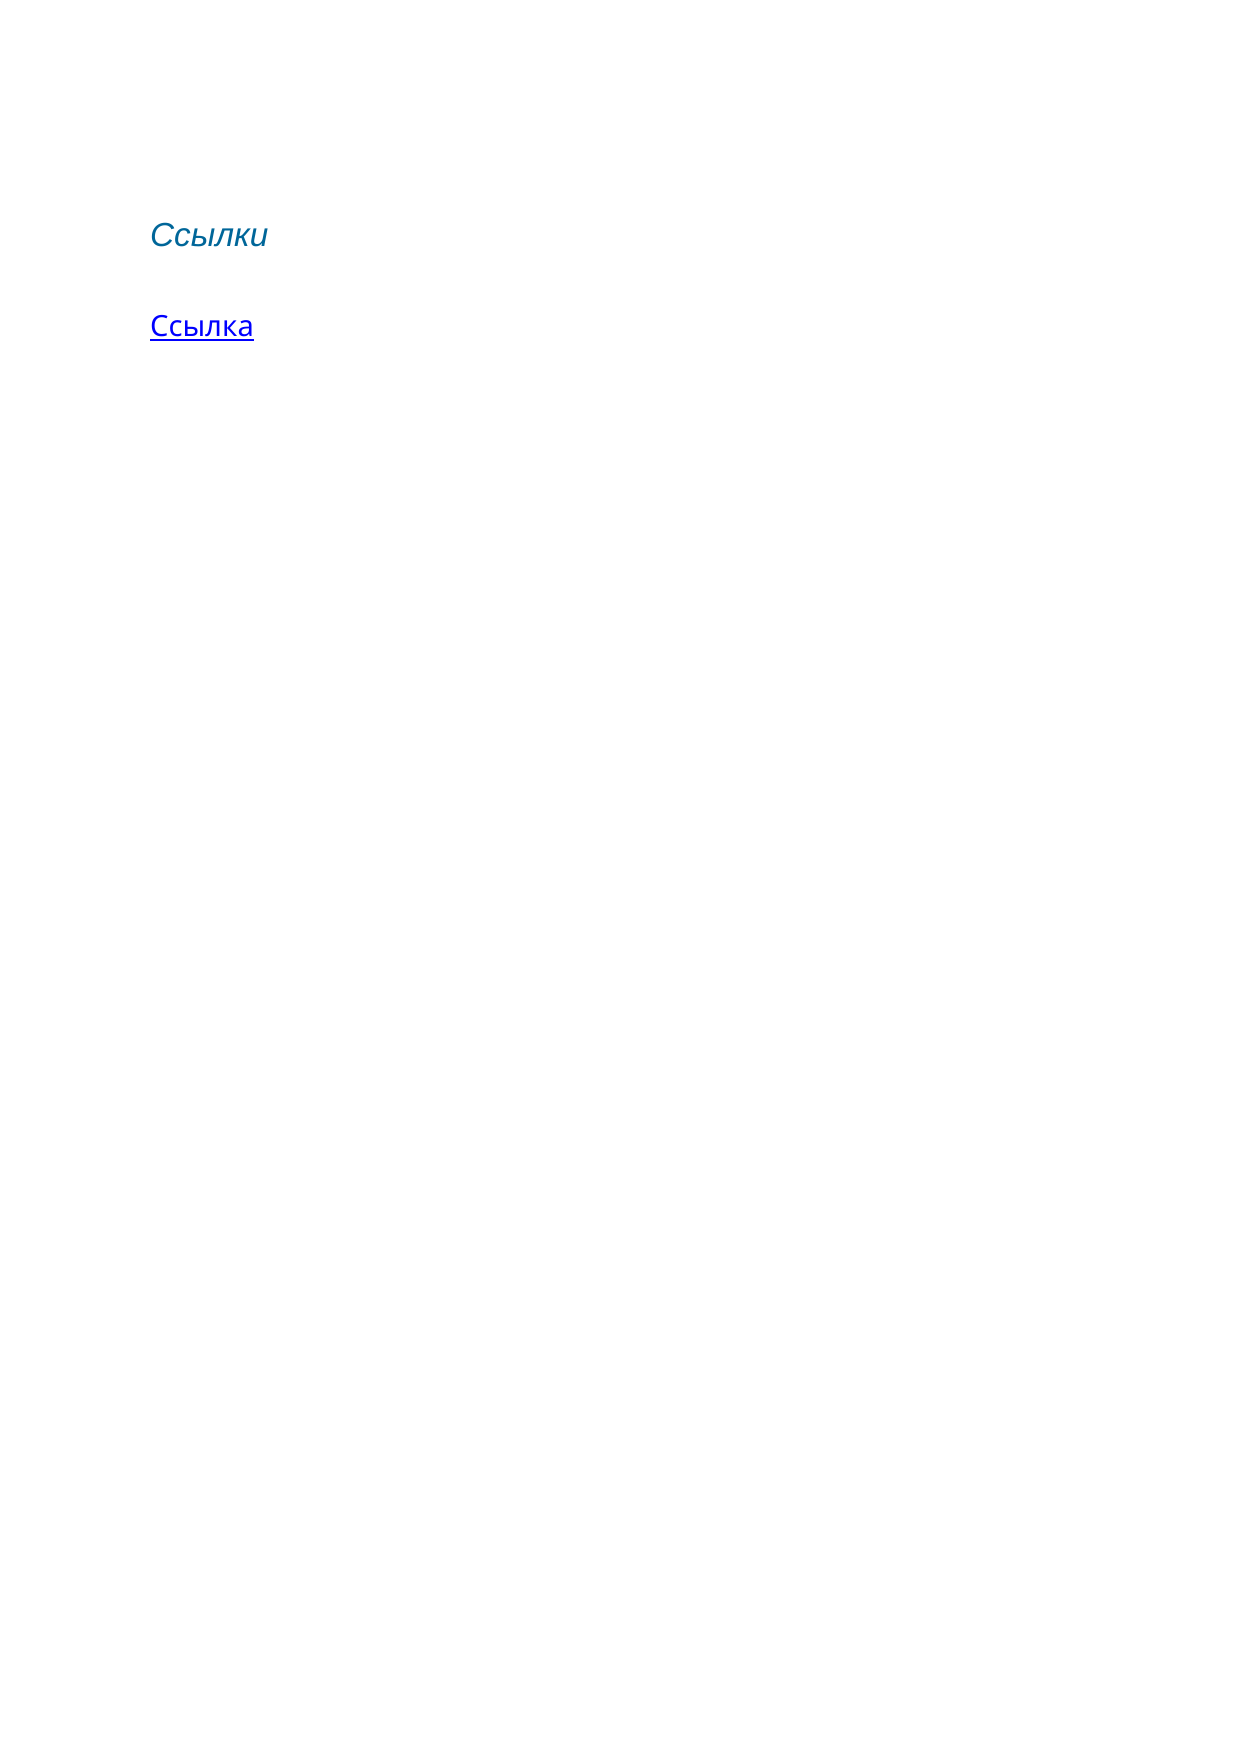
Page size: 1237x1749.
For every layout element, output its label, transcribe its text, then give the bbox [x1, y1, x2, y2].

text Ссылка [150, 305, 1086, 345]
subtitle Ссылки [150, 215, 1086, 253]
